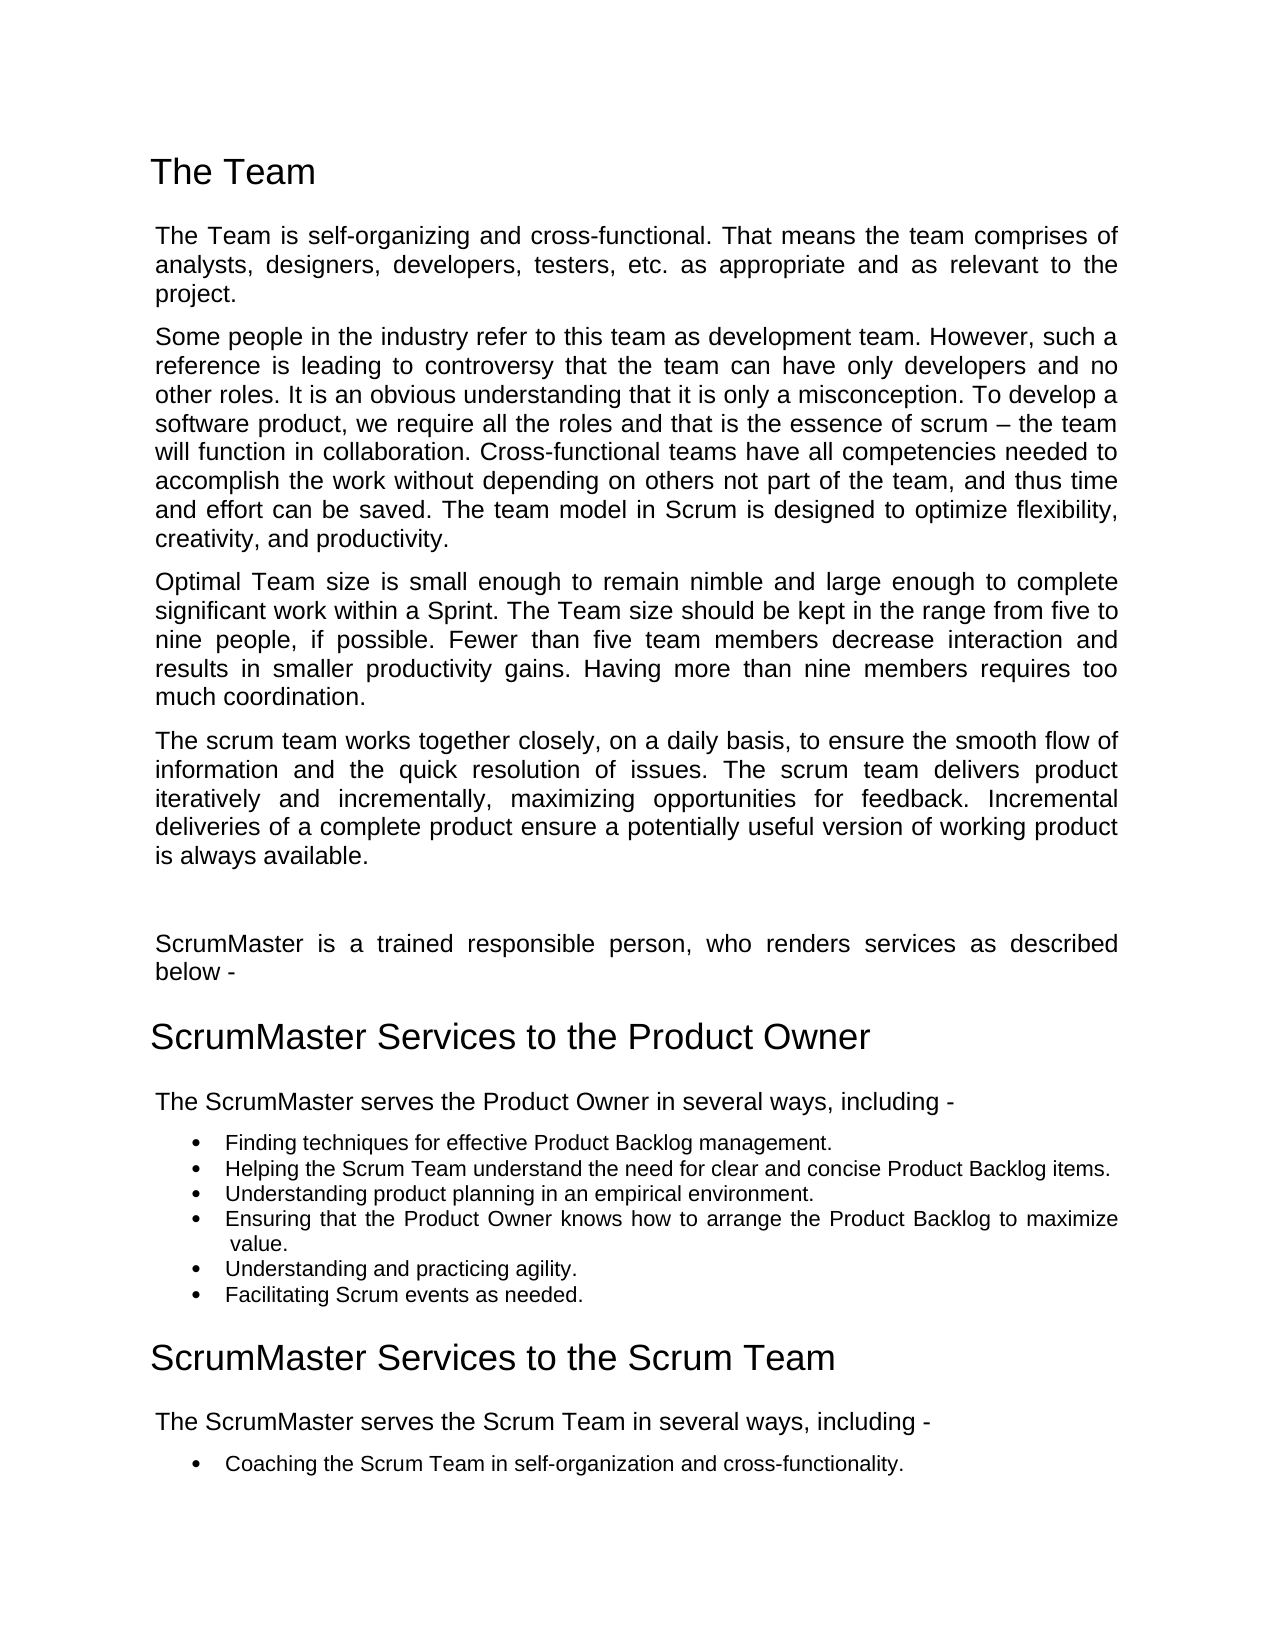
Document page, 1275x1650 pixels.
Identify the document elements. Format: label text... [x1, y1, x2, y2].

list Helping the Scrum Team understand the need for clear and concise Product Backlog items. [192, 1155, 1120, 1181]
text The ScrumMaster serves the Scrum Team in several ways, including - [155, 1407, 1120, 1436]
list Ensuring that the Product Owner knows how to arrange the Product Backlog to maximize value. [192, 1206, 1120, 1256]
list Finding techniques for effective Product Backlog management. [192, 1130, 1120, 1155]
subtitle ScrumMaster Services to the Product Owner [150, 1015, 1125, 1057]
list Understanding product planning in an empirical environment. [192, 1181, 1120, 1206]
text The ScrumMaster serves the Product Owner in several ways, including - [155, 1086, 1120, 1115]
subtitle ScrumMaster Services to the Scrum Team [150, 1336, 1125, 1378]
text Optimal Team size is small enough to remain nimble and large enough to complete significant work within a Sprint. The Team size should be kept in the range from five to nine people, if possible. Fewer than five team members decrease interaction and results in smaller productivity gains. Having more than nine members requires too much coordination. [155, 567, 1120, 711]
text The scrum team works together closely, on a daily basis, to ensure the smooth flow of information and the quick resolution of issues. The scrum team delivers product iteratively and incrementally, maximizing opportunities for feedback. Incremental deliveries of a complete product ensure a potentially useful version of working product is always available. [155, 726, 1120, 870]
text Some people in the industry refer to this team as development team. However, such a reference is leading to controversy that the team can have only developers and no other roles. It is an obvious understanding that it is only a misconception. To develop a software product, we require all the roles and that is the essence of scrum – the team will function in collaboration. Cross-functional teams have all competencies needed to accomplish the work without depending on others not part of the team, and thus time and effort can be saved. The team model in Scrum is designed to optimize flexibility, creativity, and productivity. [155, 322, 1120, 552]
list Understanding and practicing agility. [192, 1256, 1120, 1281]
list Facilitating Scrum events as needed. [192, 1281, 1120, 1307]
text The Team is self-organizing and cross-functional. That means the team comprises of analysts, designers, developers, testers, etc. as appropriate and as relevant to the project. [155, 221, 1120, 307]
text The Team [150, 150, 1125, 192]
list Coaching the Scrum Team in self-organization and cross-functionality. [192, 1451, 1120, 1476]
text ScrumMaster is a trained responsible person, who renders services as described below - [155, 929, 1120, 986]
